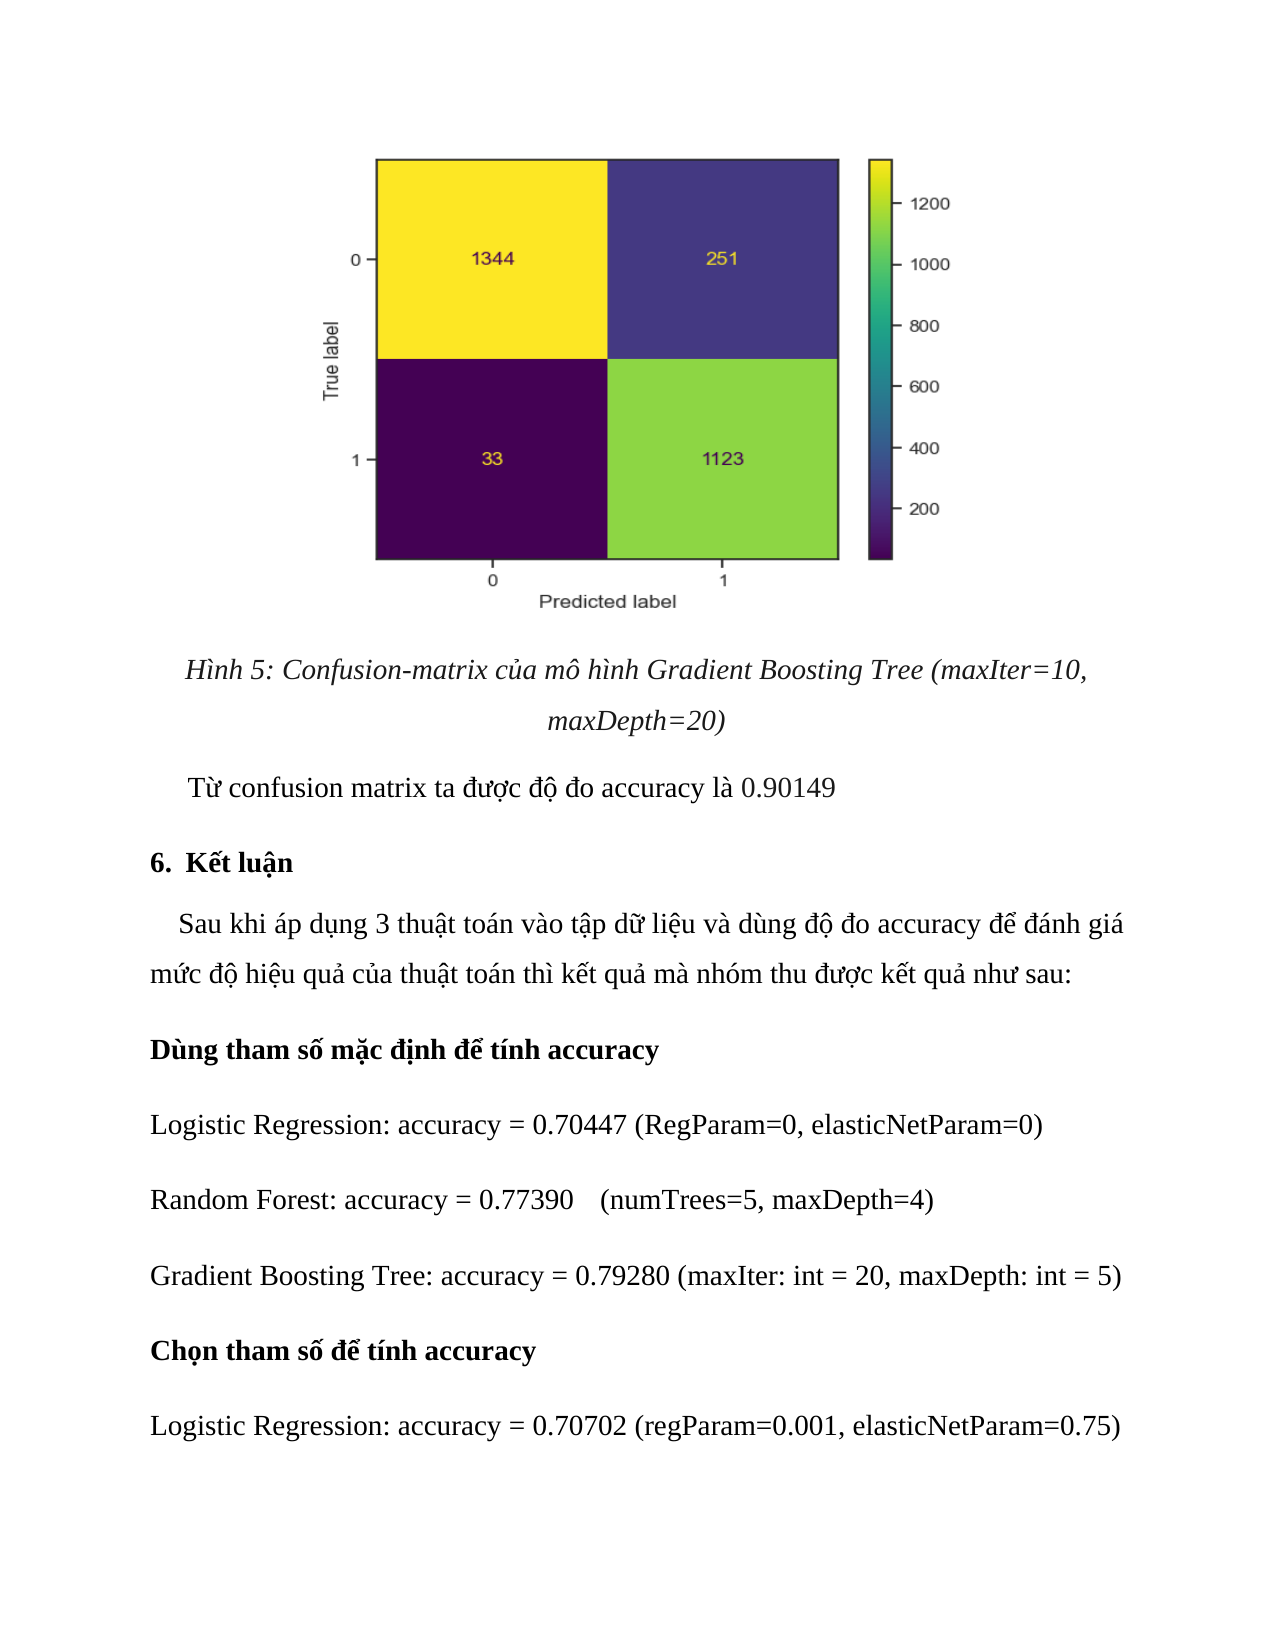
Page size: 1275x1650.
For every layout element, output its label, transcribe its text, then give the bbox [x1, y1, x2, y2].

subtitle Kết luận [150, 845, 1125, 879]
text Chọn tham số để tính accuracy [150, 1333, 1125, 1367]
text Gradient Boosting Tree: accuracy = 0.79280 (maxIter: int = 20, maxDepth: int = 5) [150, 1258, 1125, 1291]
text Random Forest: accuracy = 0.77390 (numTrees=5, maxDepth=4) [150, 1182, 1125, 1216]
text Hình 5: Confusion-matrix của mô hình Gradient Boosting Tree (maxIter=10, maxDepth=20) [150, 652, 1125, 736]
text Logistic Regression: accuracy = 0.70447 (RegParam=0, elasticNetParam=0) [150, 1107, 1125, 1141]
text Logistic Regression: accuracy = 0.70702 (regParam=0.001, elasticNetParam=0.75) [150, 1408, 1125, 1442]
text Dùng tham số mặc định để tính accuracy [150, 1032, 1125, 1065]
text Sau khi áp dụng 3 thuật toán vào tập dữ liệu và dùng độ đo accuracy để đánh giá mức độ hiệu quả của thuật toán thì kết quả mà nhóm thu được kết quả như sau: [150, 906, 1125, 990]
text Từ confusion matrix ta được độ đo accuracy là 0.90149 [150, 770, 1125, 803]
picture [312, 150, 963, 622]
